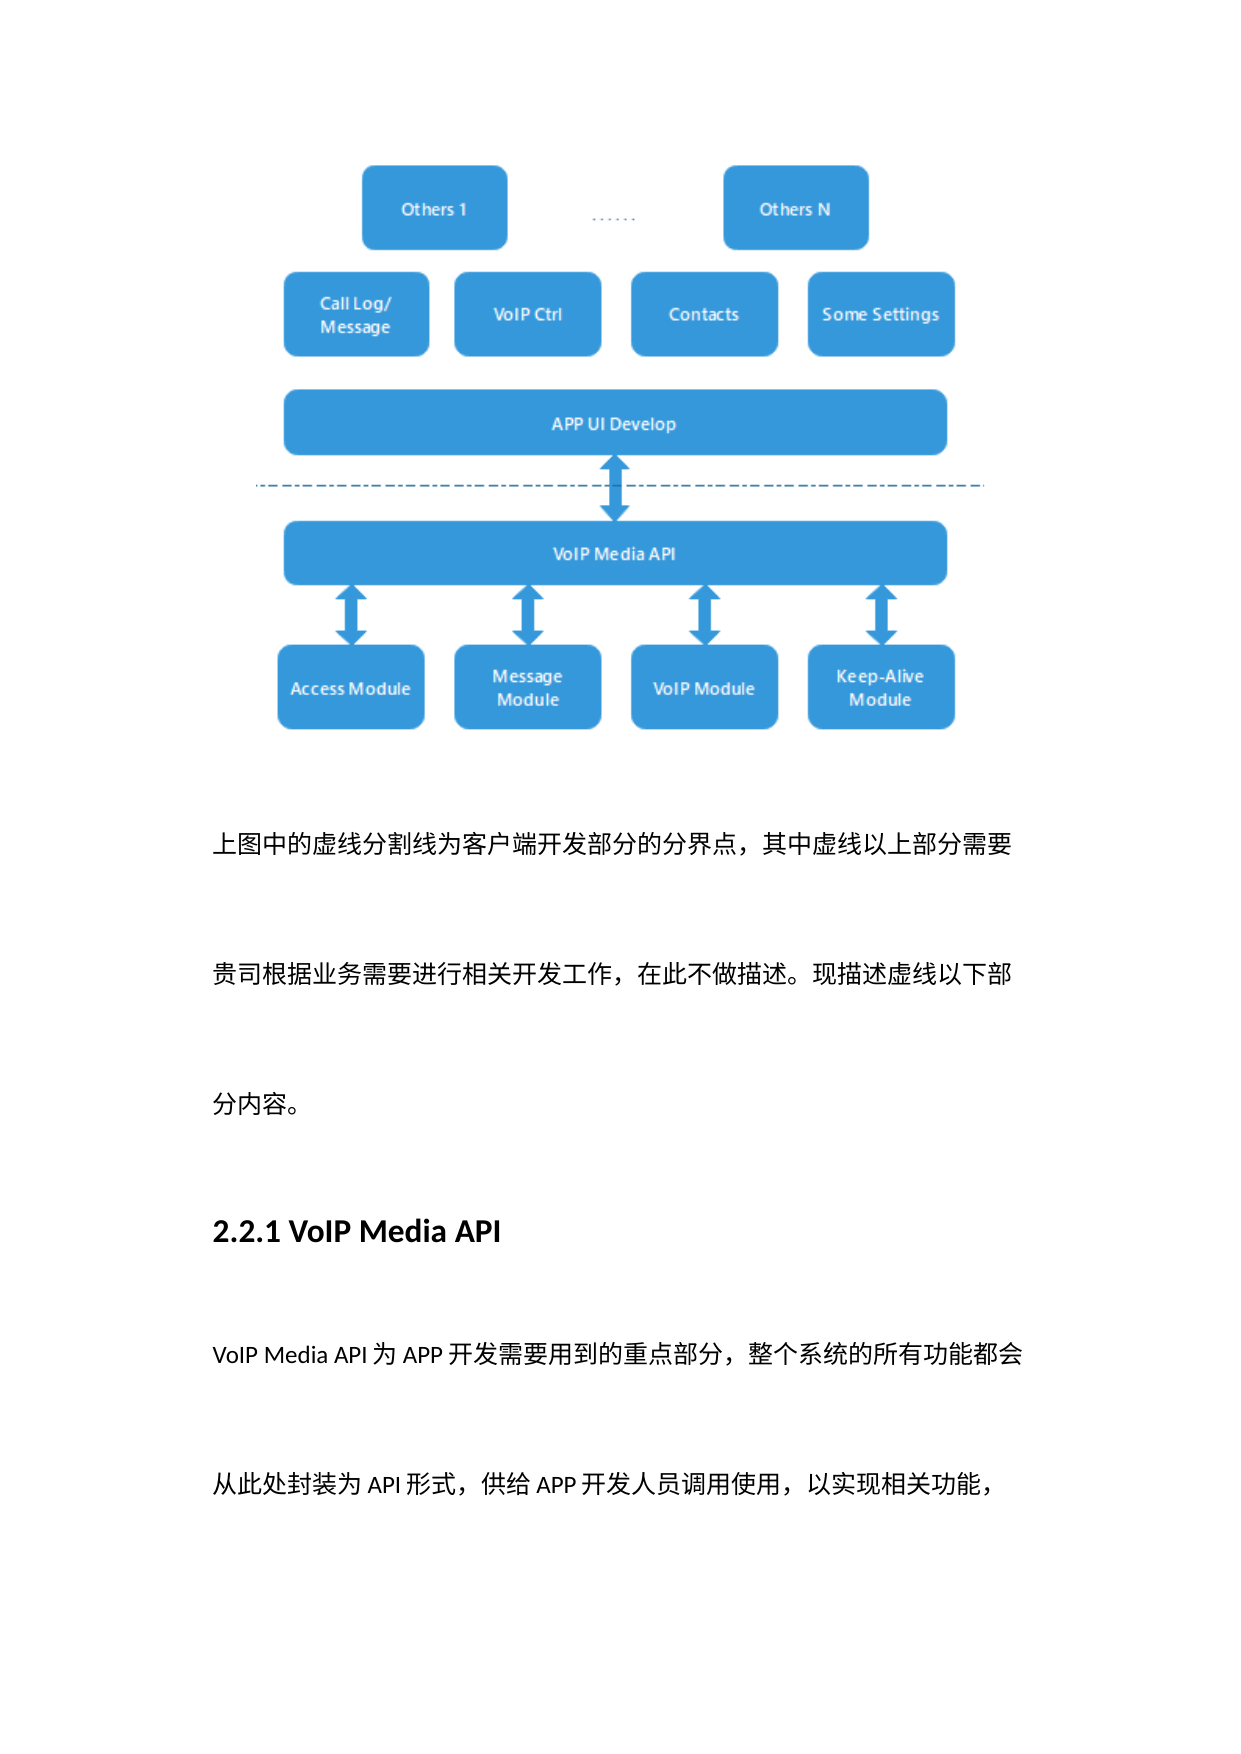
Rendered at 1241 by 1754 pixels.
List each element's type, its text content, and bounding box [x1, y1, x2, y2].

picture [256, 162, 985, 764]
text 上图中的虚线分割线为客户端开发部分的分界点，其中虚线以上部分需要贵司根据业务需要进行相关开发工作，在此不做描述。现描述虚线以下部分内容。 [212, 810, 1028, 1135]
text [212, 1320, 1028, 1515]
subtitle 2.2.1 VoIP Media API [212, 1198, 1028, 1263]
